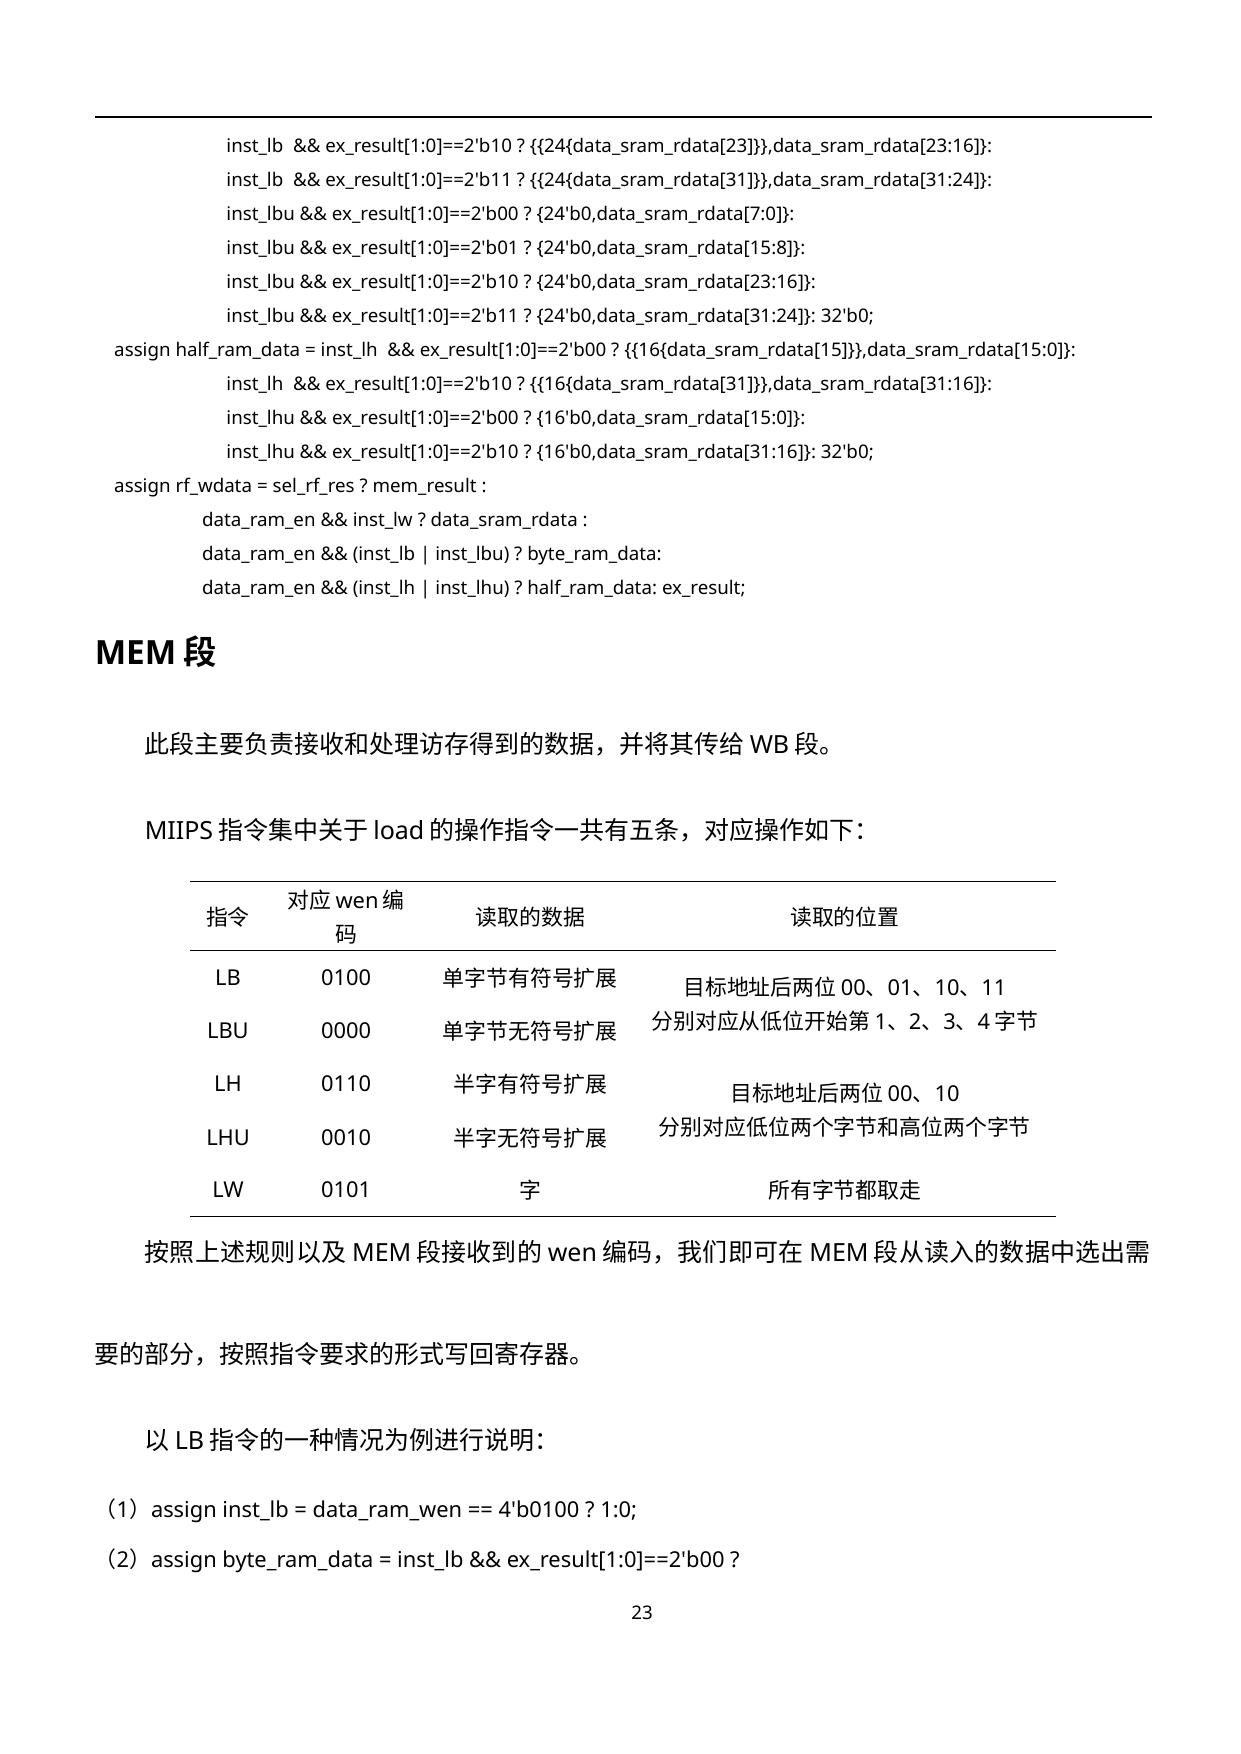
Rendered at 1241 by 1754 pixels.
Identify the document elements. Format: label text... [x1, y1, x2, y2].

text inst_lhu && ex_result[1:0]==2'b00 ? {16'b0,data_sram_rdata[15:0]}: [94, 400, 1152, 434]
table_cell 半字无符号扩展 [427, 1109, 633, 1162]
text inst_lbu && ex_result[1:0]==2'b10 ? {24'b0,data_sram_rdata[23:16]}: [94, 264, 1152, 298]
text inst_lb && ex_result[1:0]==2'b11 ? {{24{data_sram_rdata[31]}},data_sram_rdata[31:24]}: [94, 162, 1152, 196]
table_cell LW [190, 1163, 265, 1216]
table_cell 0101 [265, 1163, 427, 1216]
table_cell 半字有符号扩展 [427, 1056, 633, 1109]
table_cell 字 [427, 1163, 633, 1216]
table_cell 所有字节都取走 [633, 1163, 1056, 1216]
text inst_lh && ex_result[1:0]==2'b10 ? {{16{data_sram_rdata[31]}},data_sram_rdata[31:16]}: [94, 366, 1152, 400]
table_cell 目标地址后两位00、10 分别对应低位两个字节和高位两个字节 [633, 1056, 1056, 1162]
text data_ram_en && inst_lw ? data_sram_rdata : [94, 502, 1152, 536]
table_cell LH [190, 1056, 265, 1109]
table_header 读取的位置 [633, 882, 1056, 949]
table_cell 单字节有符号扩展 [427, 951, 633, 1003]
text assign rf_wdata = sel_rf_res ? mem_result : [94, 468, 1152, 502]
text inst_lbu && ex_result[1:0]==2'b00 ? {24'b0,data_sram_rdata[7:0]}: [94, 196, 1152, 230]
table_header 读取的数据 [427, 882, 633, 949]
table_cell 单字节无符号扩展 [427, 1003, 633, 1056]
table_cell 0010 [265, 1109, 427, 1162]
subtitle MEM段 [94, 616, 1152, 684]
table_cell LHU [190, 1109, 265, 1162]
text （2）assign byte_ram_data = inst_lb && ex_result[1:0]==2'b00 ? [94, 1541, 1152, 1574]
text data_ram_en && (inst_lb | inst_lbu) ? byte_ram_data: [94, 536, 1152, 570]
text inst_lb && ex_result[1:0]==2'b10 ? {{24{data_sram_rdata[23]}},data_sram_rdata[23:16]}: [94, 128, 1152, 162]
text inst_lbu && ex_result[1:0]==2'b11 ? {24'b0,data_sram_rdata[31:24]}: 32'b0; [94, 298, 1152, 332]
text （1）assign inst_lb = data_ram_wen == 4'b0100 ? 1:0; [94, 1491, 1152, 1525]
table_cell LBU [190, 1003, 265, 1056]
text 按照上述规则以及MEM段接收到的wen编码，我们即可在MEM段从读入的数据中选出需要的部分，按照指令要求的形式写回寄存器。 [94, 1217, 1152, 1387]
table_cell 0110 [265, 1056, 427, 1109]
table_cell 0100 [265, 951, 427, 1003]
table_header 对应wen编码 [265, 882, 427, 949]
text assign half_ram_data = inst_lh && ex_result[1:0]==2'b00 ? {{16{data_sram_rdata[15]}},data_sram_rdata[15:0]}: [94, 332, 1152, 366]
text 此段主要负责接收和处理访存得到的数据，并将其传给WB段。 [94, 708, 1152, 776]
table_header 指令 [190, 882, 265, 949]
text inst_lhu && ex_result[1:0]==2'b10 ? {16'b0,data_sram_rdata[31:16]}: 32'b0; [94, 434, 1152, 468]
table_cell LB [190, 951, 265, 1003]
text inst_lbu && ex_result[1:0]==2'b01 ? {24'b0,data_sram_rdata[15:8]}: [94, 230, 1152, 264]
text 以LB指令的一种情况为例进行说明： [94, 1405, 1152, 1473]
table_cell 目标地址后两位00、01、10、11 分别对应从低位开始第1、2、3、4字节 [633, 951, 1056, 1056]
table_cell 0000 [265, 1003, 427, 1056]
text data_ram_en && (inst_lh | inst_lhu) ? half_ram_data: ex_result; [94, 570, 1152, 604]
text MIIPS指令集中关于load的操作指令一共有五条，对应操作如下： [94, 794, 1152, 862]
